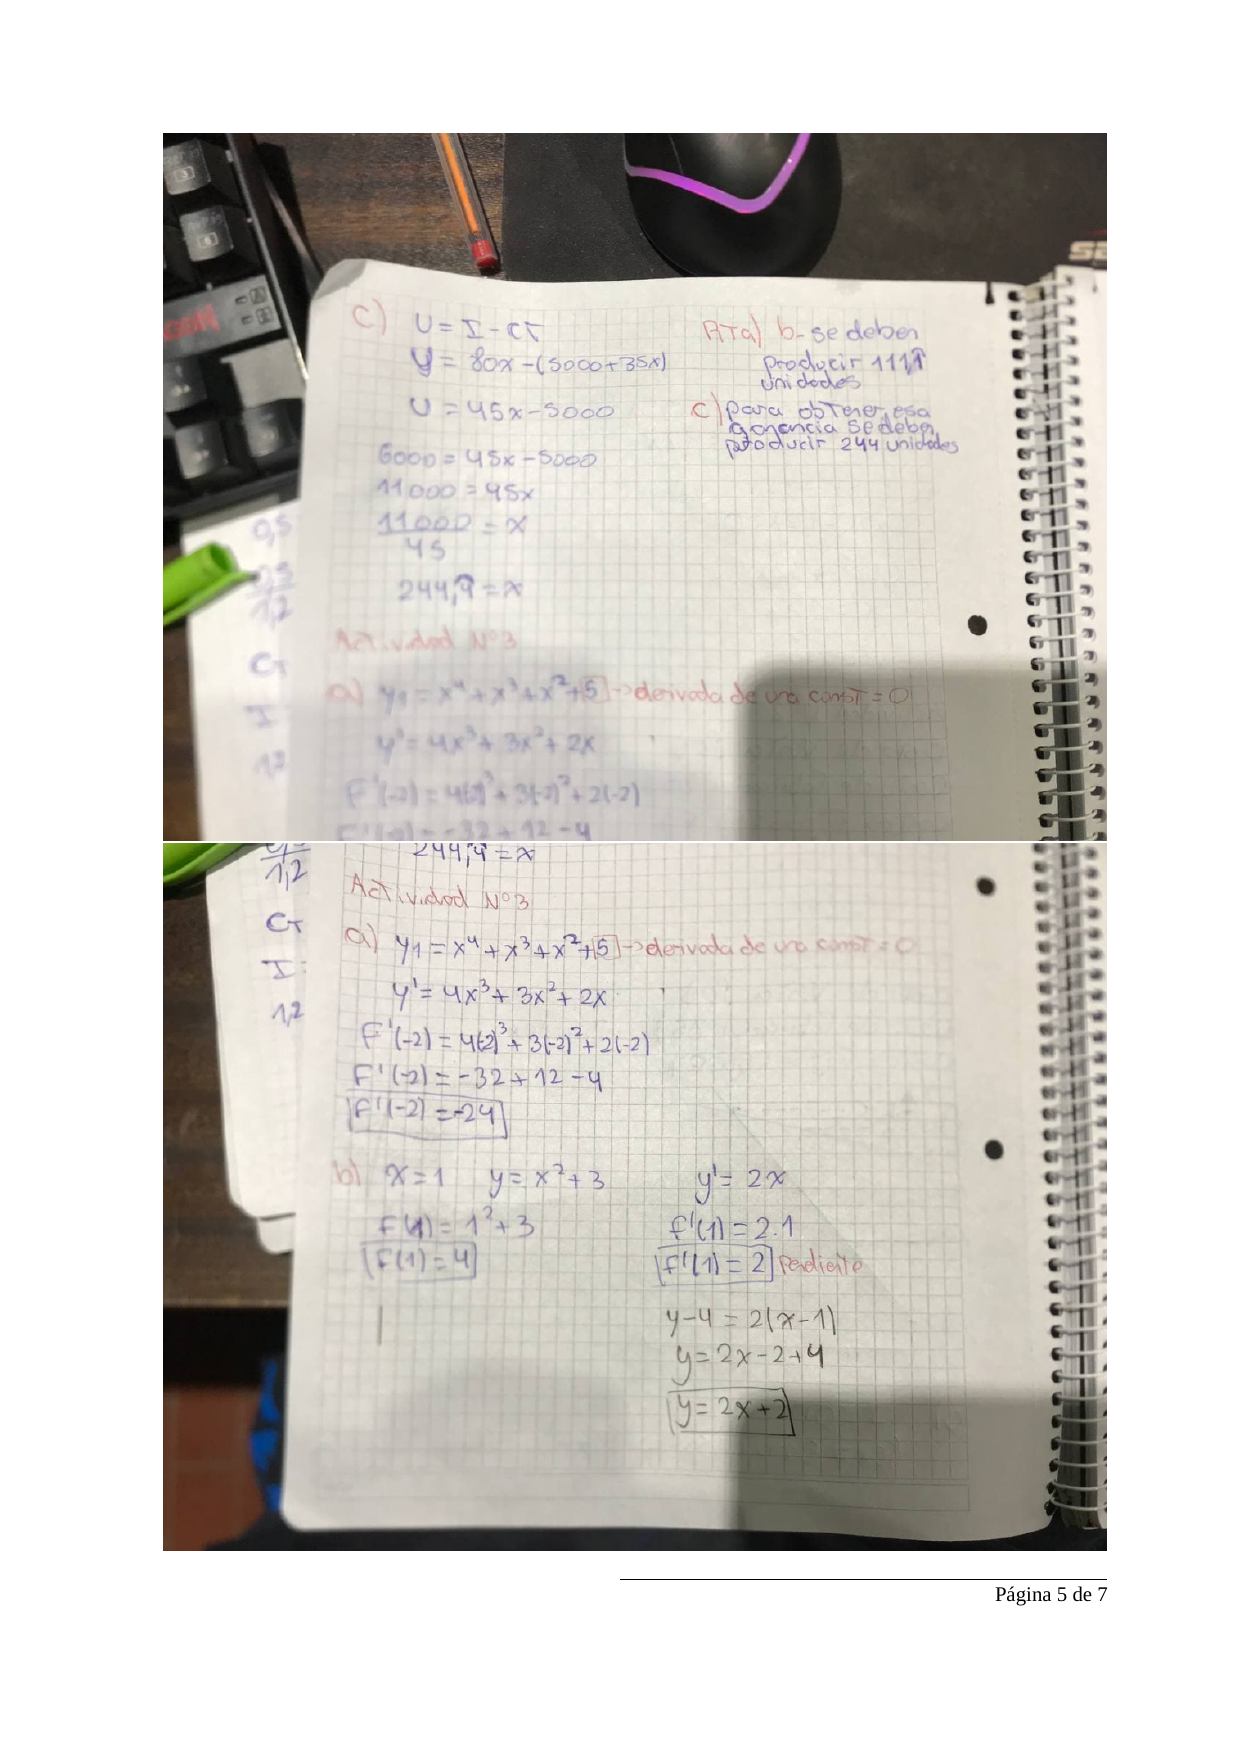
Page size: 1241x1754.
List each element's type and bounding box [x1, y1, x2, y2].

picture [164, 133, 1106, 841]
picture [164, 843, 1106, 1551]
